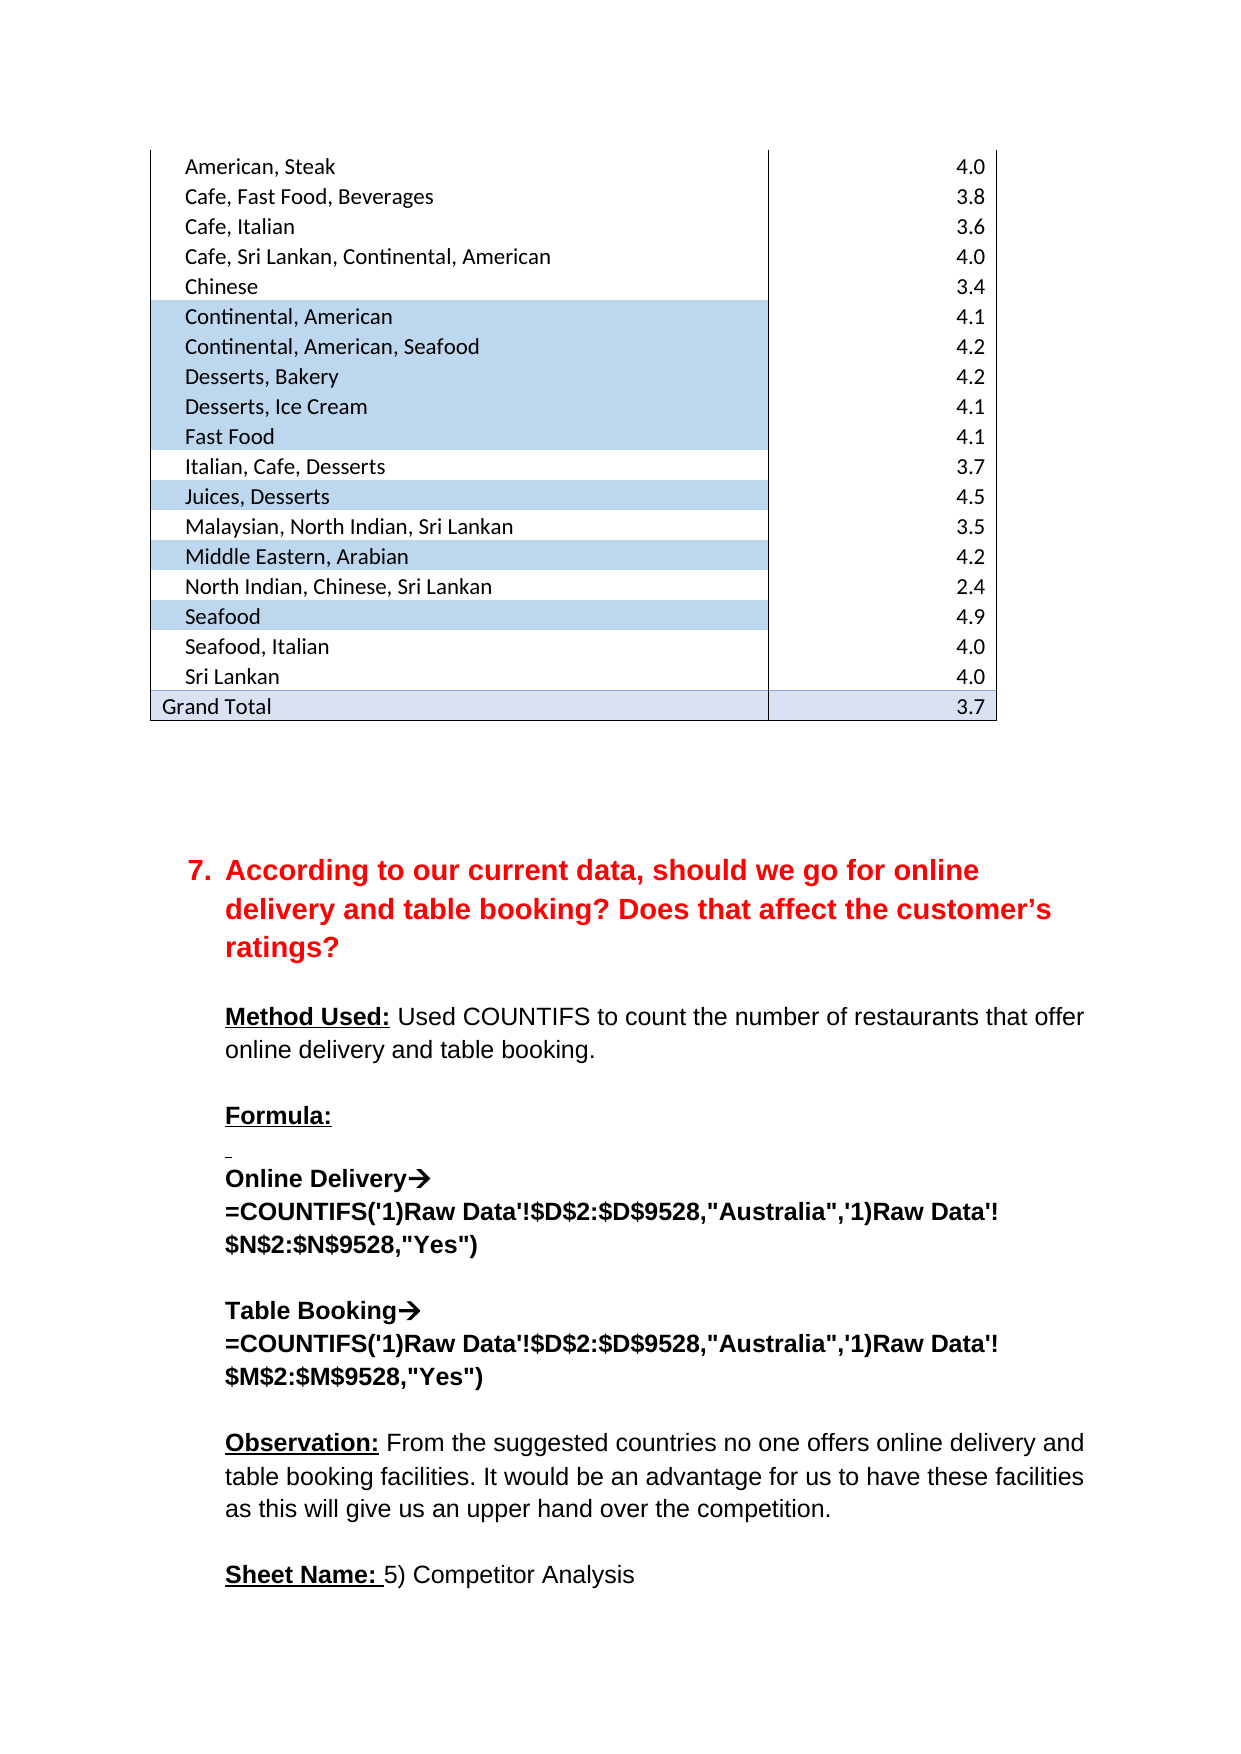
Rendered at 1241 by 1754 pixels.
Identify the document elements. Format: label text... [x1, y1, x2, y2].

table_cell Cafe, Sri Lankan, Continental, American [151, 240, 768, 270]
table_cell Fast Food [151, 420, 768, 450]
table_cell Continental, American [151, 300, 768, 330]
table_cell 4.2 [769, 360, 996, 390]
table_cell Desserts, Ice Cream [151, 390, 768, 420]
text Online Delivery [225, 1164, 1090, 1193]
text =COUNTIFS('1)Raw Data'!$D$2:$D$9528,"Australia",'1)Raw Data'!$N$2:$N$9528,"Yes") [225, 1197, 1090, 1259]
table_cell Cafe, Italian [151, 210, 768, 240]
table_cell Seafood, Italian [151, 630, 768, 660]
text Formula: [225, 1101, 1090, 1129]
table_cell Seafood [151, 600, 768, 630]
table_cell Juices, Desserts [151, 480, 768, 510]
table_cell 4.0 [769, 240, 996, 270]
text Sheet Name: 5) Competitor Analysis [225, 1561, 1090, 1589]
table_cell 4.1 [769, 300, 996, 330]
table_cell Desserts, Bakery [151, 360, 768, 390]
table_cell 3.7 [769, 450, 996, 480]
text Observation: From the suggested countries no one offers online delivery and table booking facilities. It would be an advantage for us to have these facilities as this will give us an upper hand over the competition. [225, 1428, 1090, 1523]
table_cell 2.4 [769, 570, 996, 600]
list According to our current data, should we go for online delivery and table booking? Does that affect the customer’s ratings? [187, 853, 1090, 964]
table_cell Cafe, Fast Food, Beverages [151, 180, 768, 210]
table_cell 3.6 [769, 210, 996, 240]
table_cell 4.0 [769, 660, 996, 690]
table_cell 4.2 [769, 330, 996, 360]
table_cell 4.0 [769, 150, 996, 180]
table_cell North Indian, Chinese, Sri Lankan [151, 570, 768, 600]
text =COUNTIFS('1)Raw Data'!$D$2:$D$9528,"Australia",'1)Raw Data'!$M$2:$M$9528,"Yes") [225, 1329, 1090, 1391]
table_cell 4.1 [769, 390, 996, 420]
text Table Booking [225, 1296, 1090, 1325]
table_cell Continental, American, Seafood [151, 330, 768, 360]
table_cell 3.8 [769, 180, 996, 210]
text Method Used: Used COUNTIFS to count the number of restaurants that offer online delivery and table booking. [225, 1002, 1090, 1063]
table_cell 4.2 [769, 540, 996, 570]
table_cell Middle Eastern, Arabian [151, 540, 768, 570]
table_cell Grand Total [151, 691, 768, 720]
table_cell 4.1 [769, 420, 996, 450]
table_cell 3.4 [769, 270, 996, 300]
table_cell Sri Lankan [151, 660, 768, 690]
table_cell 4.9 [769, 600, 996, 630]
table_cell Italian, Cafe, Desserts [151, 450, 768, 480]
table_cell American, Steak [151, 150, 768, 180]
table_cell 4.0 [769, 630, 996, 660]
table_cell Chinese [151, 270, 768, 300]
table_cell Malaysian, North Indian, Sri Lankan [151, 510, 768, 540]
table_cell 3.7 [769, 691, 996, 720]
table_cell 3.5 [769, 510, 996, 540]
table_cell 4.5 [769, 480, 996, 510]
